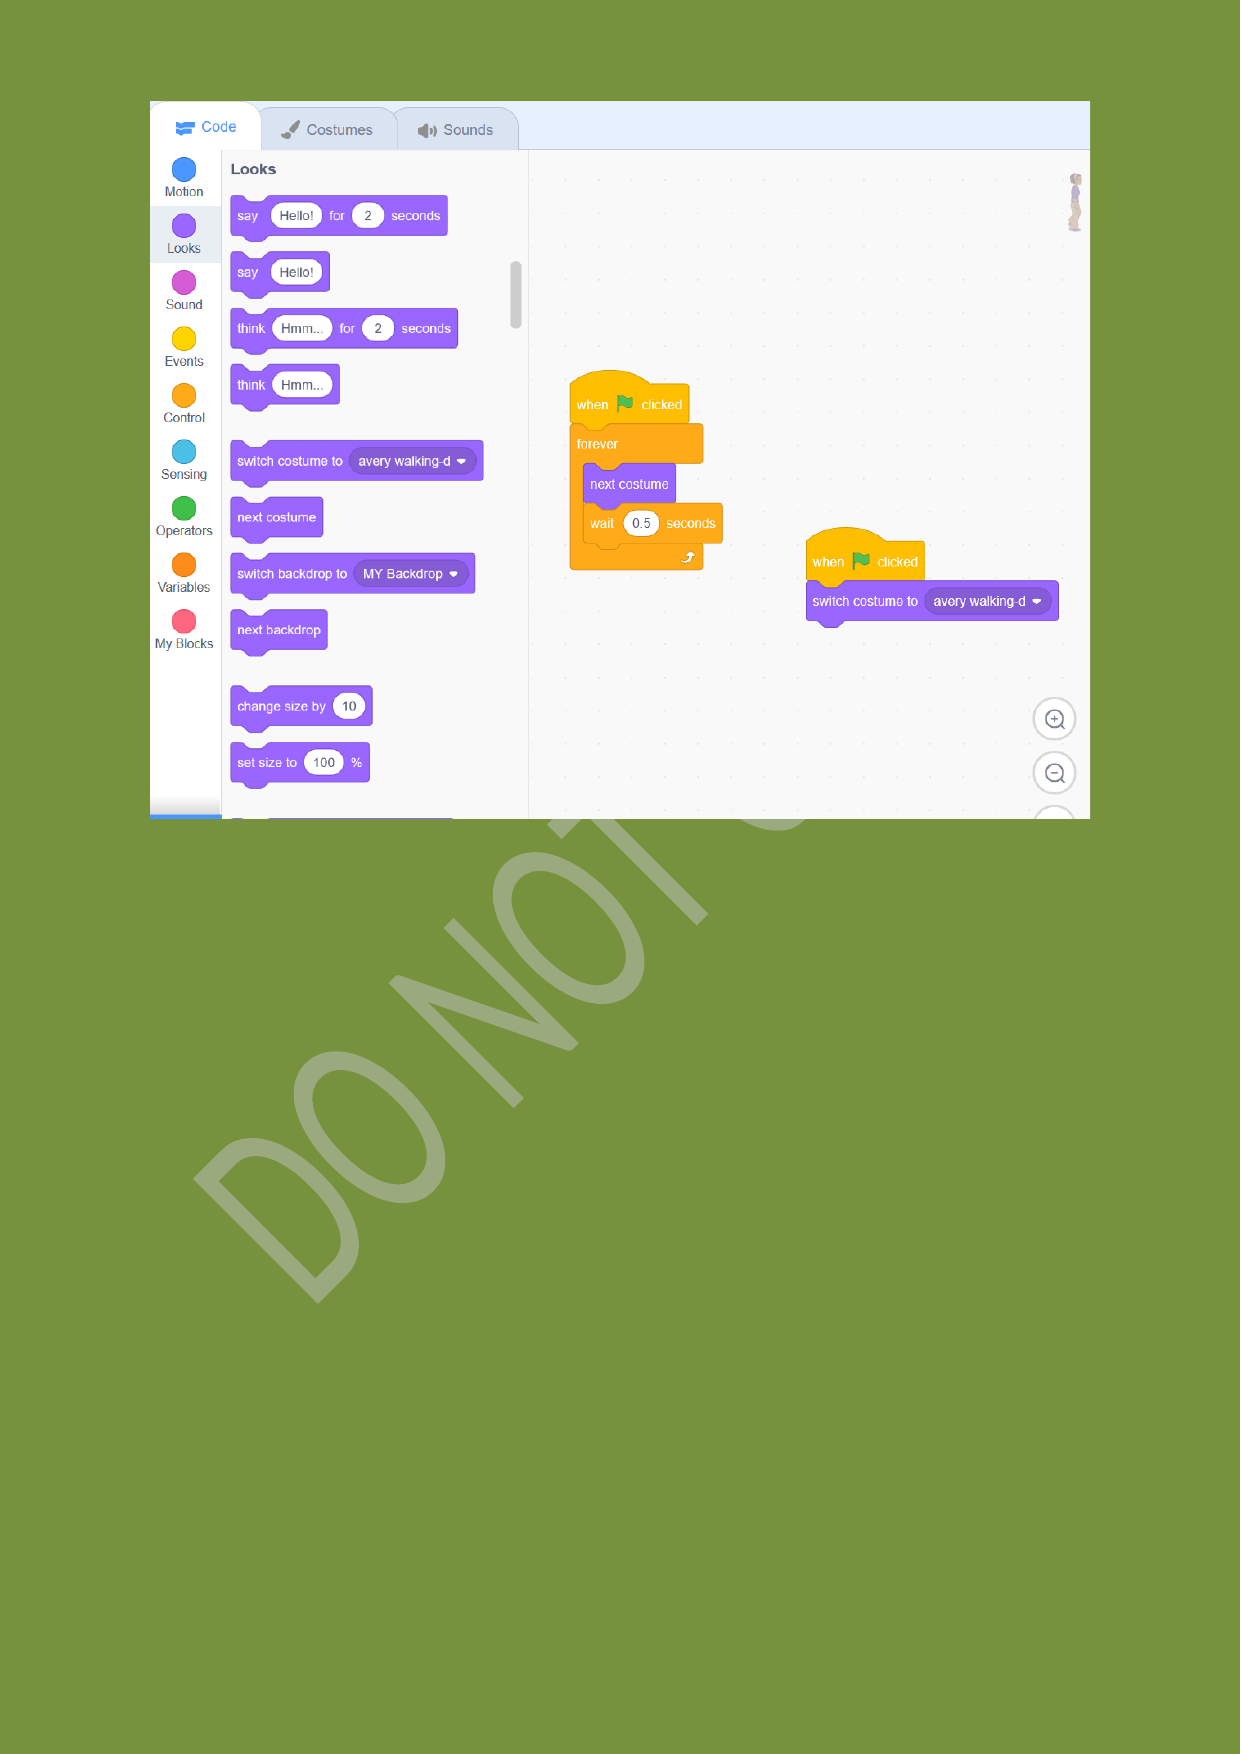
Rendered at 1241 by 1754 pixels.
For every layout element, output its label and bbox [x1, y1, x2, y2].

picture [150, 101, 1091, 819]
